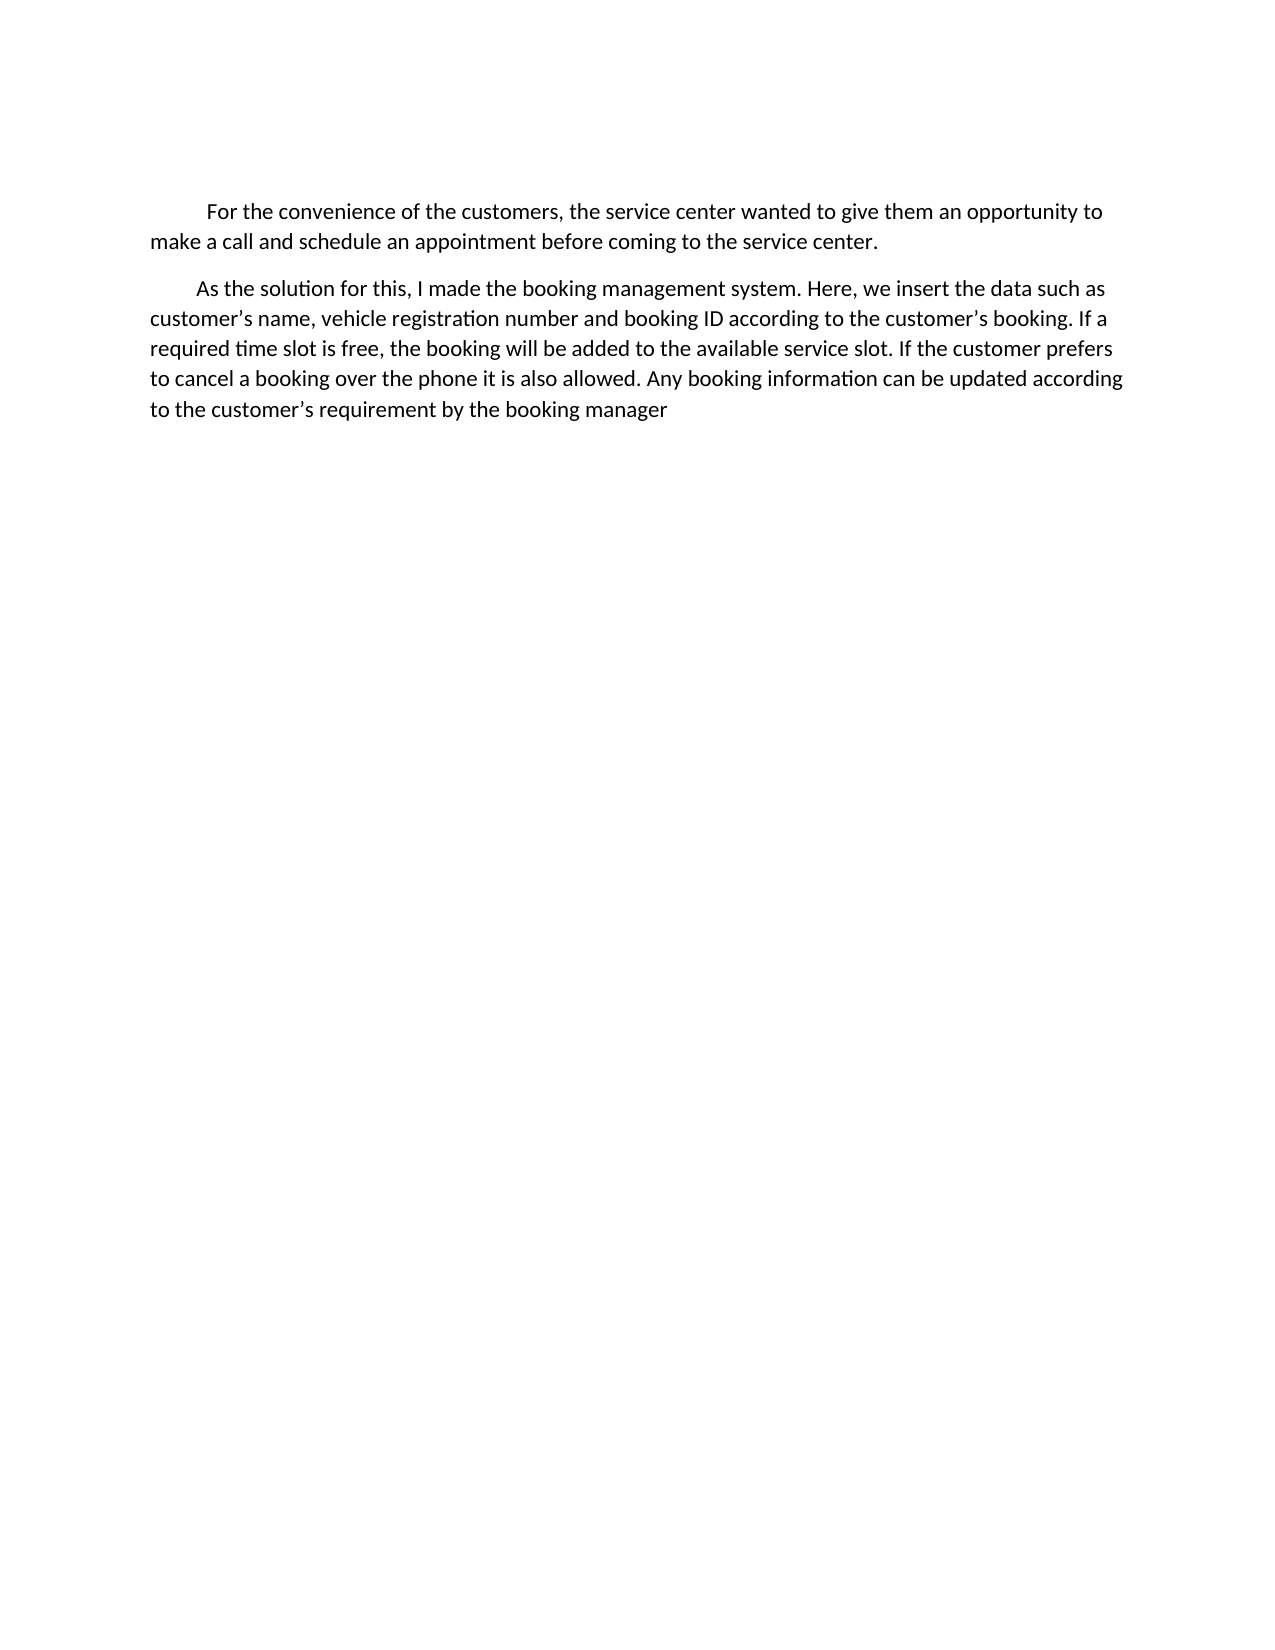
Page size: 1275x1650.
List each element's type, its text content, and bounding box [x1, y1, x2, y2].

text As the solution for this, I made the booking management system. Here, we insert the data such as customer’s name, vehicle registration number and booking ID according to the customer’s booking. If a required time slot is free, the booking will be added to the available service slot. If the customer prefers to cancel a booking over the phone it is also allowed. Any booking information can be updated according to the customer’s requirement by the booking manager [150, 274, 1125, 423]
text For the convenience of the customers, the service center wanted to give them an opportunity to make a call and schedule an appointment before coming to the service center. [150, 197, 1125, 255]
